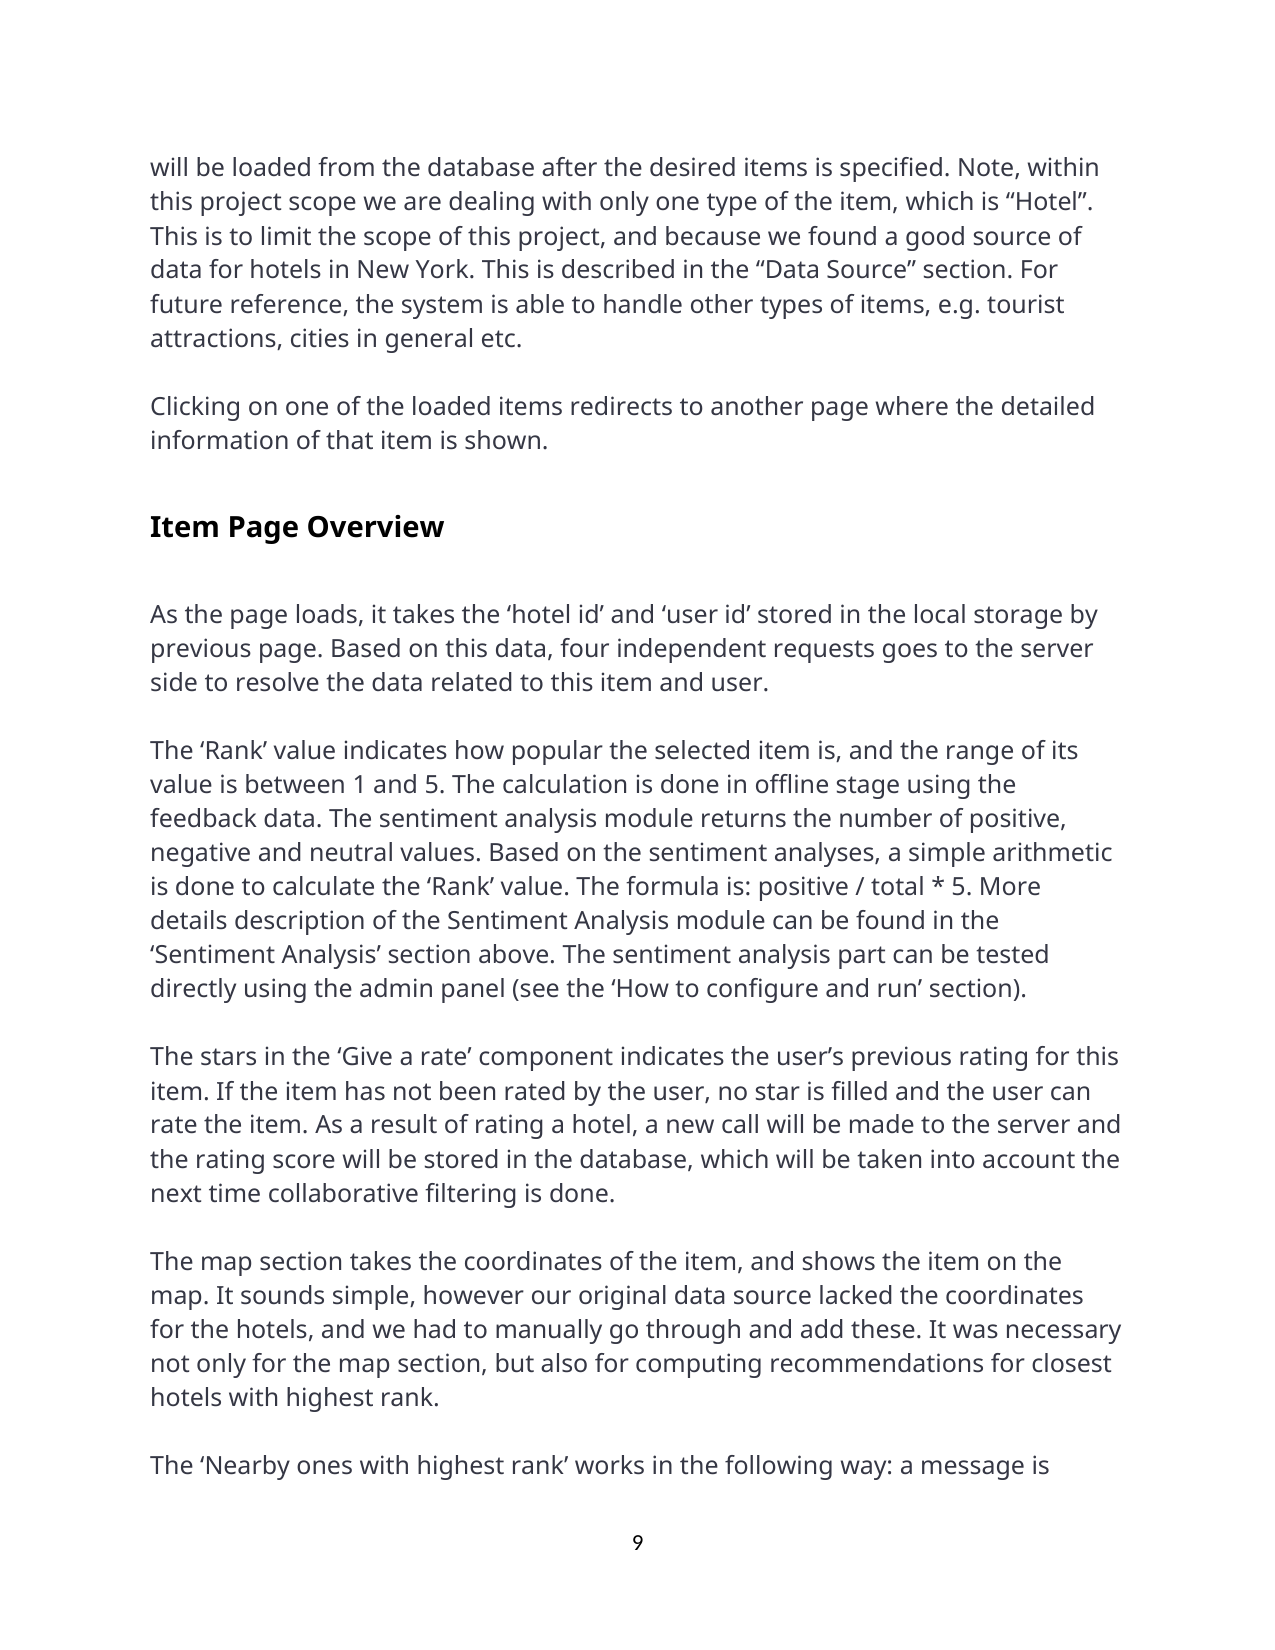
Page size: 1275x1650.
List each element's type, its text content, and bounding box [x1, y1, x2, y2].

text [150, 596, 1125, 1482]
subtitle Item Page Overview [150, 507, 1125, 546]
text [150, 150, 1125, 457]
